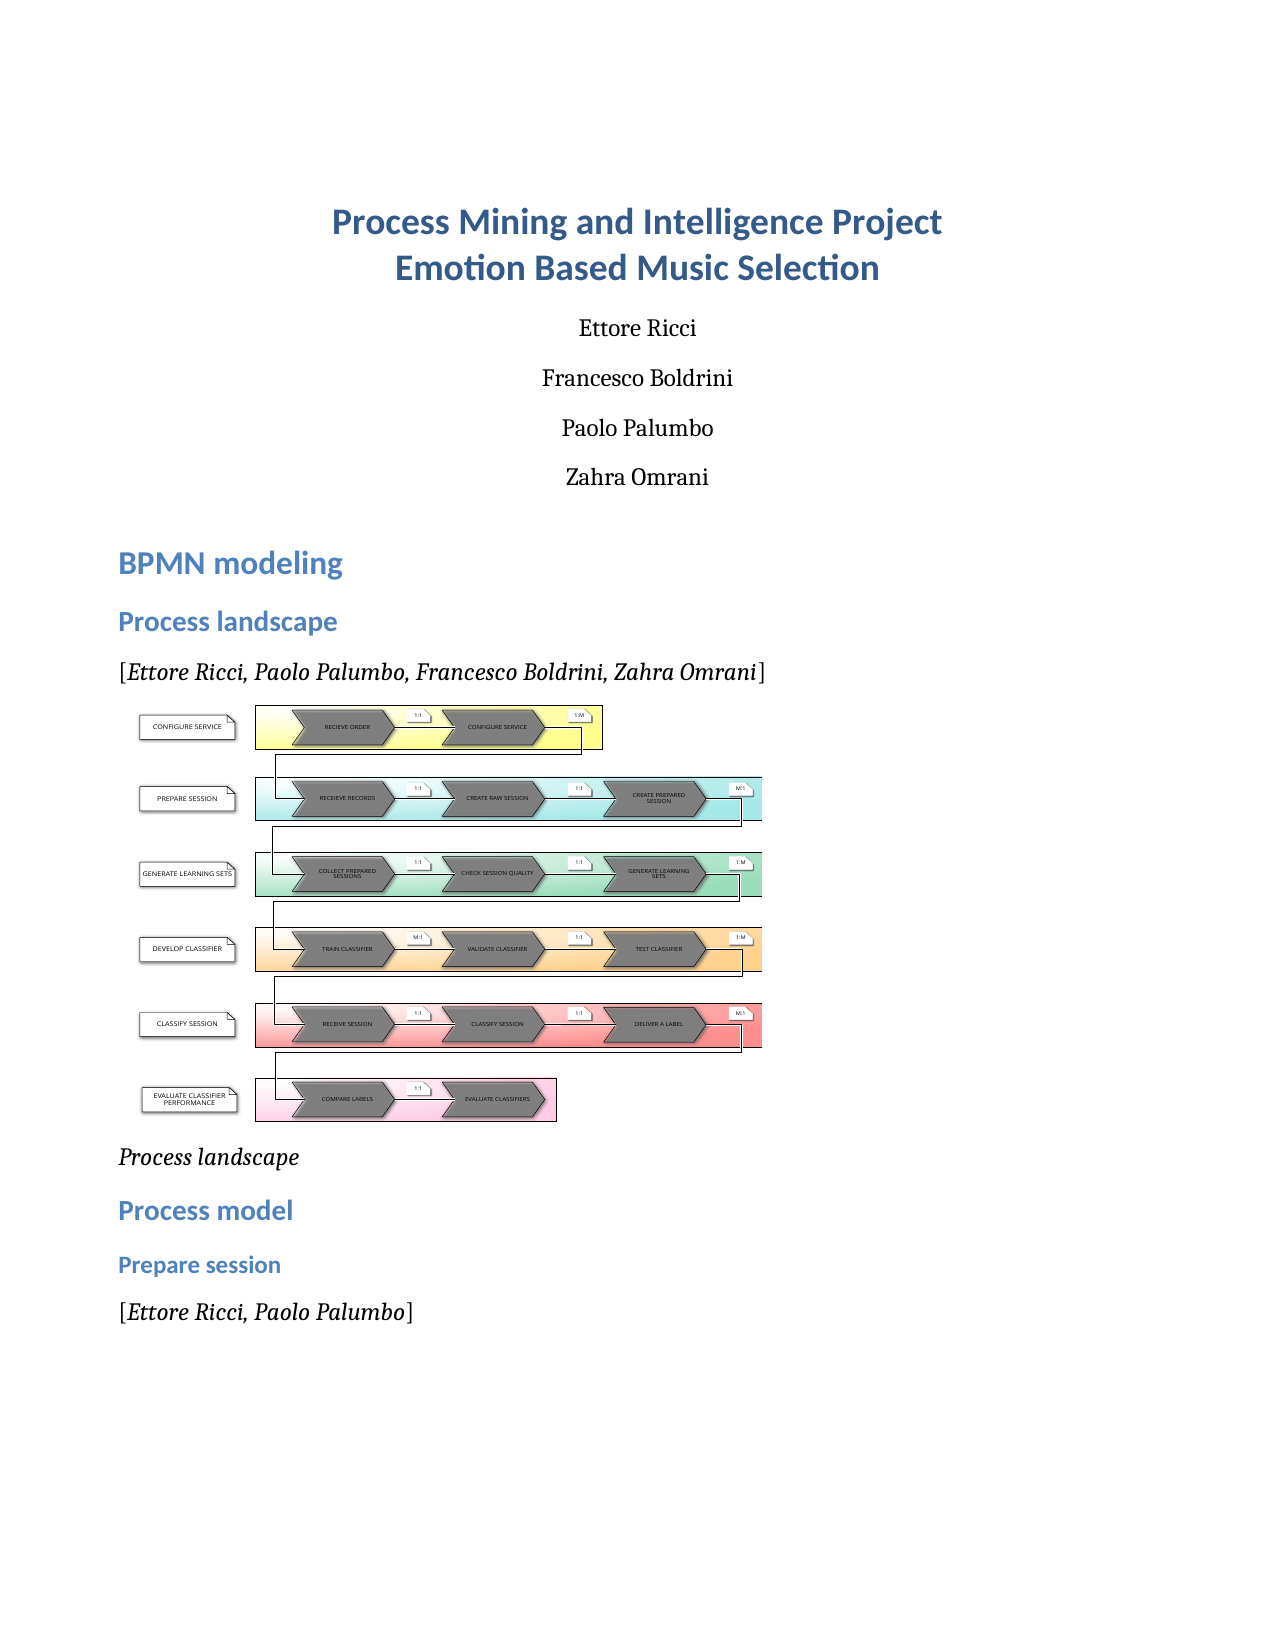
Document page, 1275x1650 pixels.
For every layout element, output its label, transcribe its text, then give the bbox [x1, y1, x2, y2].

text Zahra Omrani [118, 463, 1157, 492]
text [Ettore Ricci, Paolo Palumbo, Francesco Boldrini, Zahra Omrani] [118, 658, 1157, 686]
text Paolo Palumbo [118, 413, 1157, 442]
text [Ettore Ricci, Paolo Palumbo] [118, 1298, 1157, 1327]
text Francesco Boldrini [118, 364, 1157, 393]
text Process landscape [118, 1143, 1157, 1171]
title Process Mining and Intelligence Project Emotion Based Music Selection [118, 198, 1157, 289]
subtitle BPMN modeling [118, 542, 1157, 582]
subtitle Prepare session [118, 1249, 1157, 1279]
text Ettore Ricci [118, 314, 1157, 343]
subtitle Process model [118, 1192, 1157, 1228]
subtitle Process landscape [118, 603, 1157, 639]
